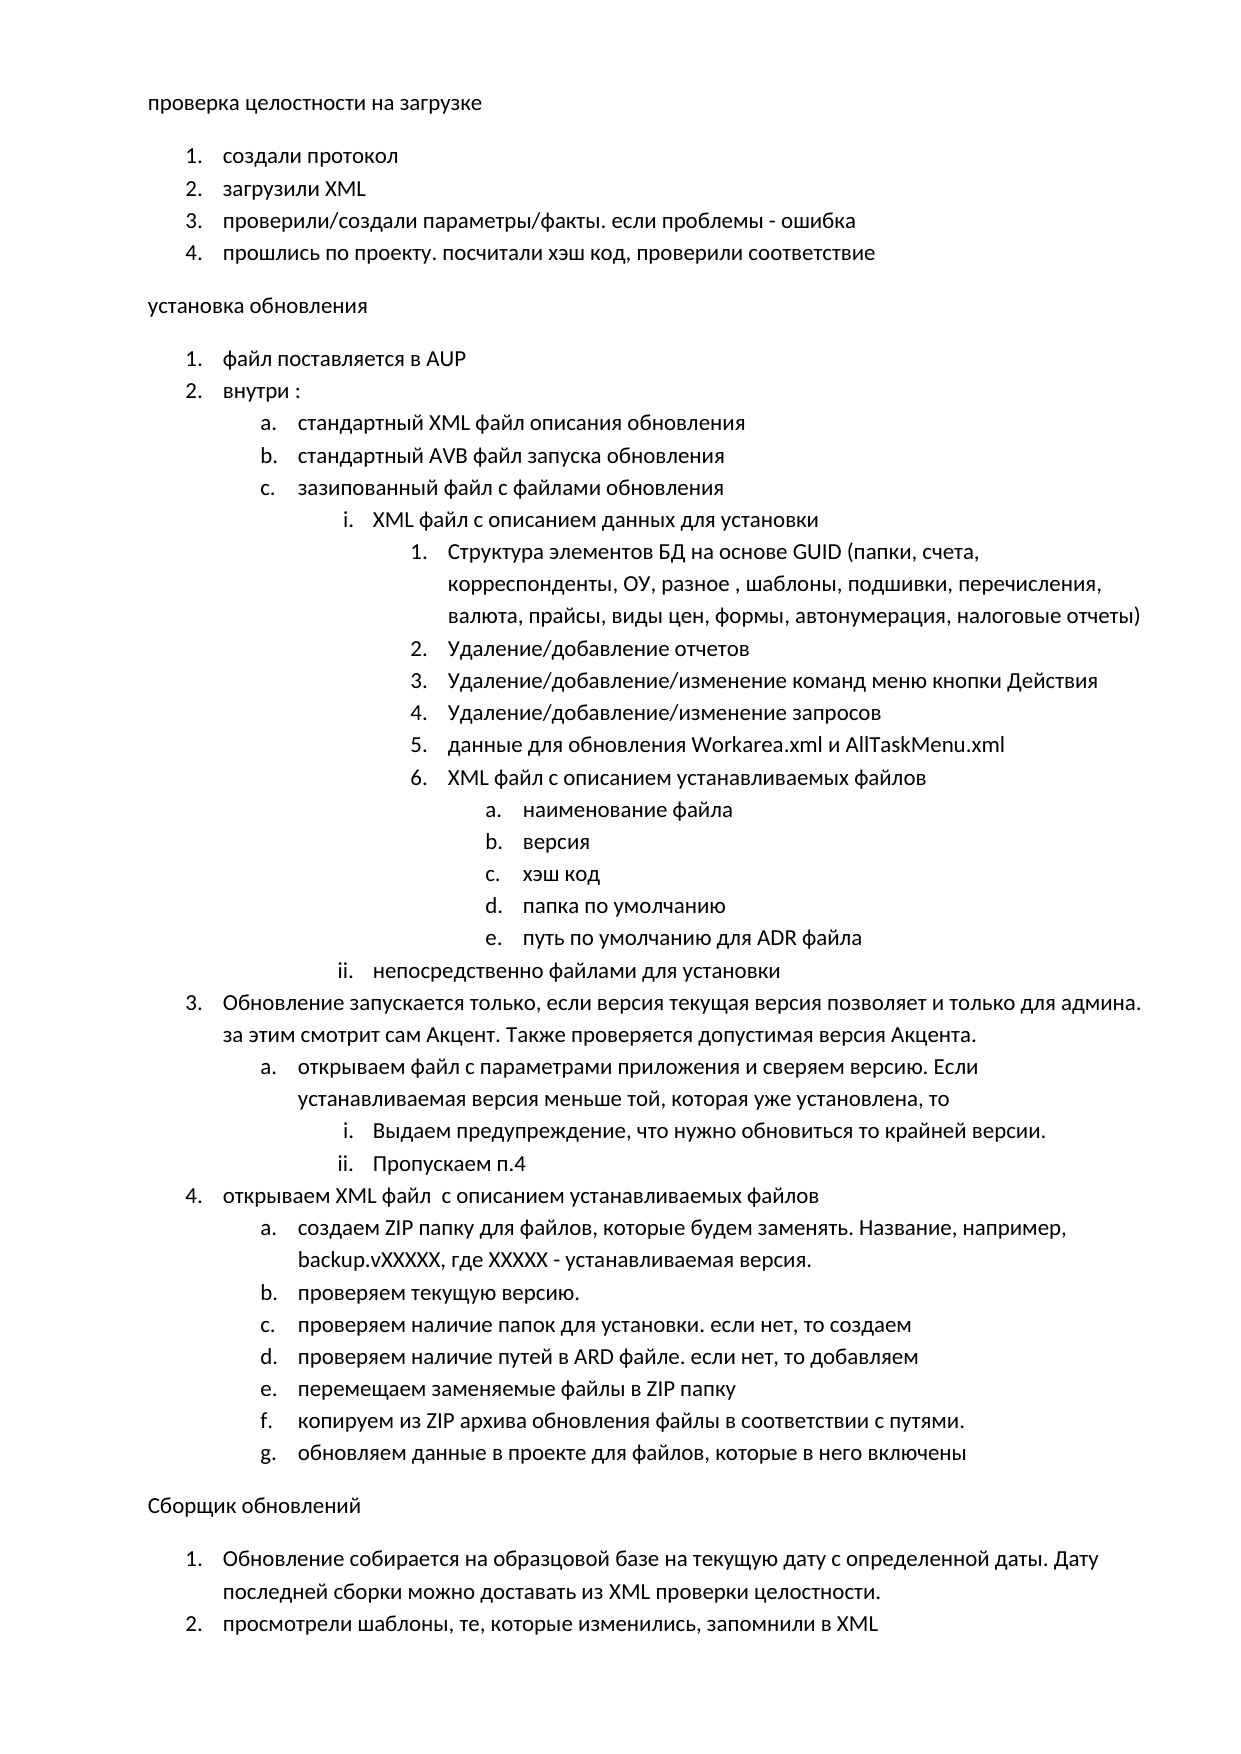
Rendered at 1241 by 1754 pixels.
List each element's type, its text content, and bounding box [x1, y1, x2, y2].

list Обновление собирается на образцовой базе на текущую дату с определенной даты. Дату последней сборки можно доставать из XML проверки целостности. [185, 1544, 1152, 1605]
list создаем ZIP папку для файлов, которые будем заменять. Название, например, backup.vXXXXX, где XXXXX - устанавливаемая версия. [260, 1213, 1152, 1273]
list папка по умолчанию [485, 891, 1152, 919]
list загрузили XML [185, 174, 1152, 202]
list зазипованный файл с файлами обновления [260, 473, 1152, 501]
list версия [485, 827, 1152, 855]
list непосредственно файлами для установки [354, 956, 1152, 984]
list просмотрели шаблоны, те, которые изменились, запомнили в XML [185, 1609, 1152, 1637]
list обновляем данные в проекте для файлов, которые в него включены [260, 1438, 1152, 1467]
list создали протокол [185, 142, 1152, 169]
text установка обновления [148, 291, 1152, 319]
list проверяем текущую версию. [260, 1278, 1152, 1306]
list данные для обновления Workarea.xml и AllTaskMenu.xml [410, 730, 1152, 758]
text Сборщик обновлений [148, 1492, 1152, 1519]
list перемещаем заменяемые файлы в ZIP папку [260, 1374, 1152, 1402]
list наименование файла [485, 795, 1152, 823]
list Обновление запускается только, если версия текущая версия позволяет и только для админа. за этим смотрит сам Акцент. Также проверяется допустимая версия Акцента. [185, 988, 1152, 1048]
list проверили/создали параметры/факты. если проблемы - ошибка [185, 206, 1152, 234]
text проверка целостности на загрузке [148, 88, 1152, 117]
list Пропускаем п.4 [354, 1149, 1152, 1177]
list внутри : [185, 376, 1152, 404]
list Структура элементов БД на основе GUID (папки, счета, корреспонденты, ОУ, разное , шаблоны, подшивки, перечисления, валюта, прайсы, виды цен, формы, автонумерация, налоговые отчеты) [410, 537, 1152, 630]
list стандартный AVB файл запуска обновления [260, 441, 1152, 469]
list Выдаем предупреждение, что нужно обновиться то крайней версии. [354, 1117, 1152, 1145]
list XML файл с описанием данных для установки [354, 505, 1152, 533]
list открываем XML файл с описанием устанавливаемых файлов [185, 1181, 1152, 1209]
list Удаление/добавление/изменение команд меню кнопки Действия [410, 666, 1152, 694]
list прошлись по проекту. посчитали хэш код, проверили соответствие [185, 238, 1152, 266]
list Удаление/добавление отчетов [410, 634, 1152, 662]
list проверяем наличие путей в ARD файле. если нет, то добавляем [260, 1342, 1152, 1370]
list файл поставляется в AUP [185, 344, 1152, 372]
list хэш код [485, 859, 1152, 887]
list Удаление/добавление/изменение запросов [410, 698, 1152, 726]
list открываем файл с параметрами приложения и сверяем версию. Если устанавливаемая версия меньше той, которая уже установлена, то [260, 1052, 1152, 1112]
list проверяем наличие папок для установки. если нет, то создаем [260, 1310, 1152, 1338]
list стандартный XML файл описания обновления [260, 408, 1152, 437]
list копируем из ZIP архива обновления файлы в соответствии с путями. [260, 1406, 1152, 1434]
list XML файл с описанием устанавливаемых файлов [410, 763, 1152, 791]
list путь по умолчанию для ADR файла [485, 923, 1152, 952]
